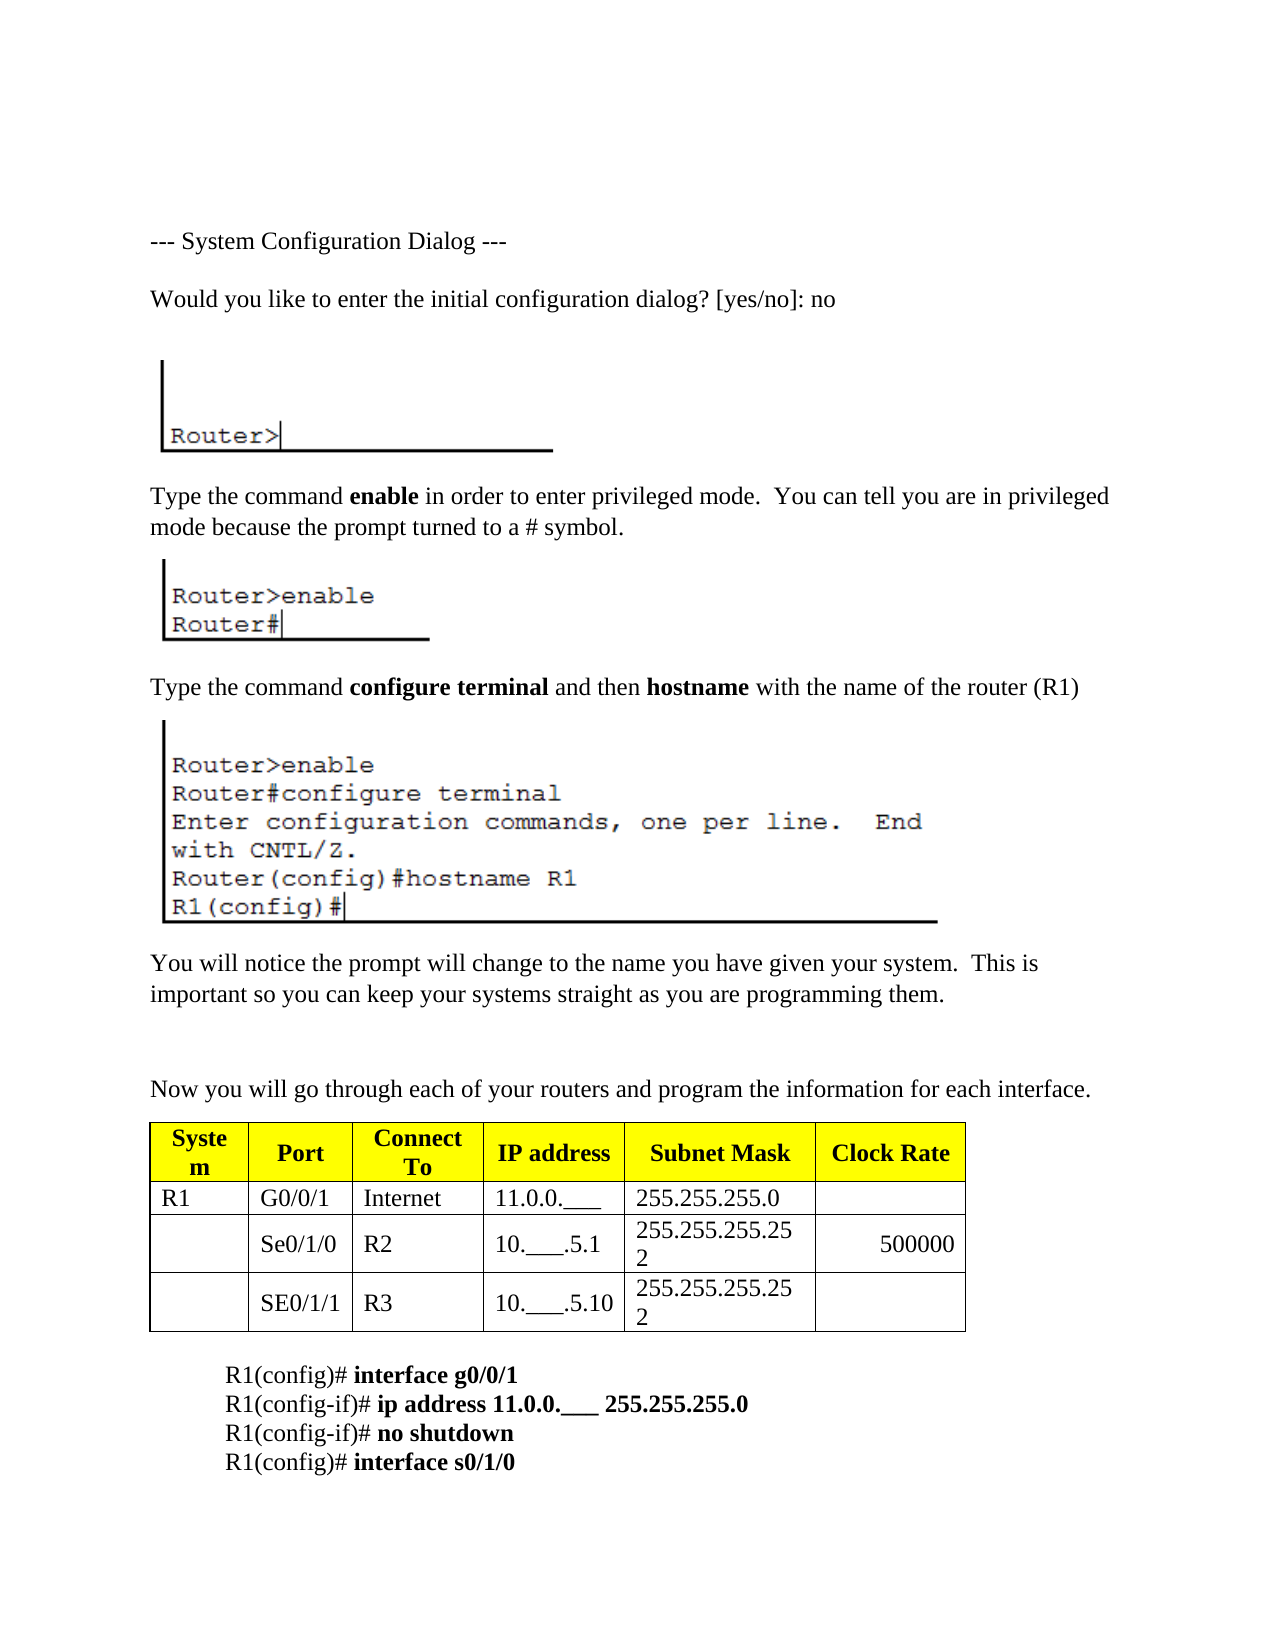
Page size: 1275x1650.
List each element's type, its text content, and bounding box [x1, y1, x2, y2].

picture [150, 720, 938, 930]
table_cell 10.___.5.1 [484, 1215, 624, 1272]
table_header System [151, 1123, 248, 1181]
text R1(config)# interface g0/0/1 [225, 1361, 1125, 1389]
text --- System Configuration Dialog --- [150, 226, 1125, 255]
table_cell G0/0/1 [249, 1182, 352, 1214]
table_cell Se0/1/0 [249, 1215, 352, 1272]
table_cell 10.___.5.10 [484, 1273, 624, 1331]
table_cell R3 [353, 1273, 483, 1331]
table_header Connect To [353, 1123, 483, 1181]
table_cell [151, 1273, 248, 1331]
table_header Subnet Mask [625, 1123, 815, 1181]
table_cell 11.0.0.___ [484, 1182, 624, 1214]
text R1(config-if)# ip address 11.0.0.___ 255.255.255.0 [225, 1389, 1125, 1418]
table_header IP address [484, 1123, 624, 1181]
text R1(config)# interface s0/1/0 [225, 1447, 1125, 1476]
table_cell 255.255.255.252 [625, 1215, 815, 1272]
table_cell [816, 1182, 965, 1214]
table_cell R1 [151, 1182, 248, 1214]
text Type the command enable in order to enter privileged mode. You can tell you are in privileged mode because the prompt turned to a # symbol. [150, 481, 1125, 541]
text Now you will go through each of your routers and program the information for each interface. [150, 1074, 1125, 1103]
table_cell R2 [353, 1215, 483, 1272]
table_header Port [249, 1123, 352, 1181]
table_cell SE0/1/1 [249, 1273, 352, 1331]
table_cell 500000 [816, 1215, 965, 1272]
table_cell 255.255.255.0 [625, 1182, 815, 1214]
table_cell Internet [353, 1182, 483, 1214]
table_cell [816, 1273, 965, 1331]
text You will notice the prompt will change to the name you have given your system. This is important so you can keep your systems straight as you are programming them. [150, 948, 1125, 1008]
text Type the command configure terminal and then hostname with the name of the router (R1) [150, 672, 1125, 701]
table_header Clock Rate [816, 1123, 965, 1181]
text R1(config-if)# no shutdown [225, 1418, 1125, 1447]
table_cell [151, 1215, 248, 1272]
table_cell 255.255.255.252 [625, 1273, 815, 1331]
text Would you like to enter the initial configuration dialog? [yes/no]: no [150, 284, 1125, 313]
picture [150, 360, 554, 462]
picture [150, 559, 430, 654]
